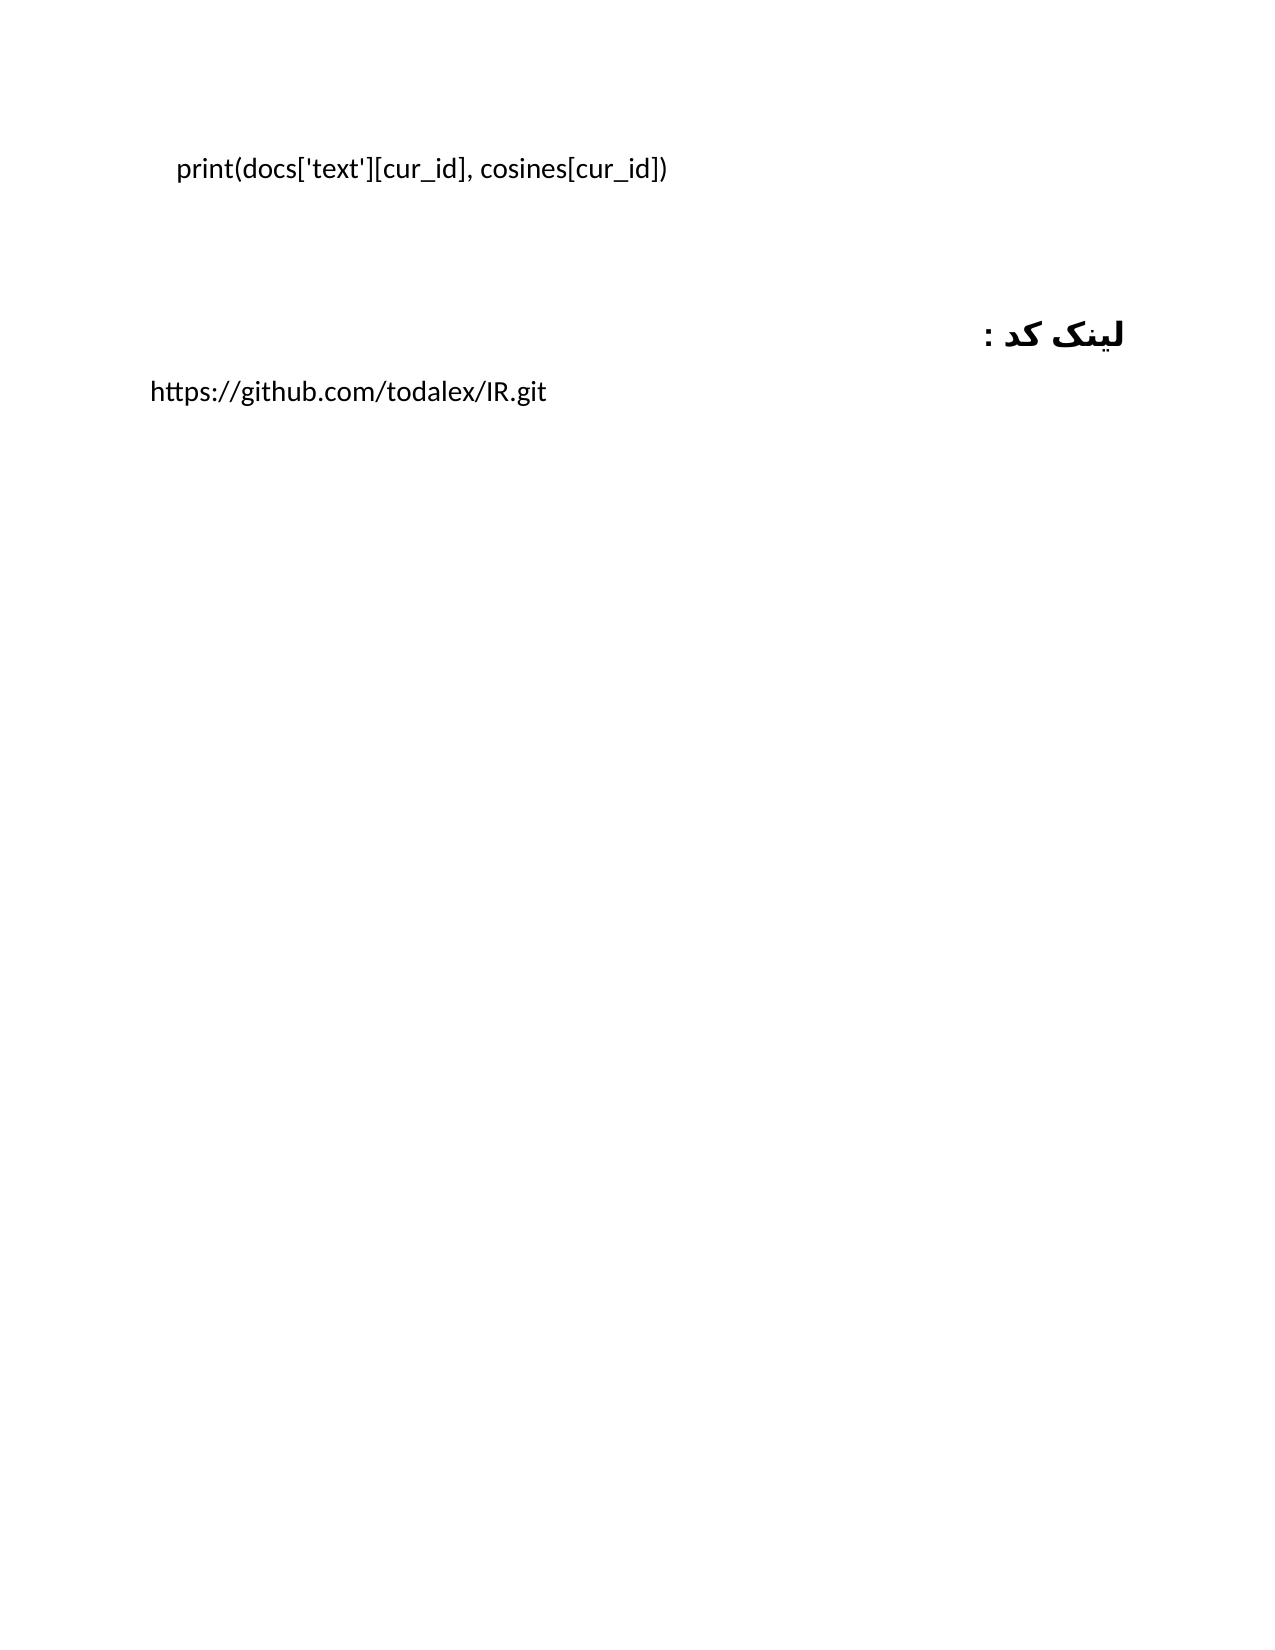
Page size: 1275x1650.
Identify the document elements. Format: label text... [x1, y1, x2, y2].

text https://github.com/todalex/IR.git [150, 373, 1125, 409]
text لینک کد : [150, 315, 1125, 354]
text print(docs['text'][cur_id], cosines[cur_id]) [150, 150, 1125, 186]
